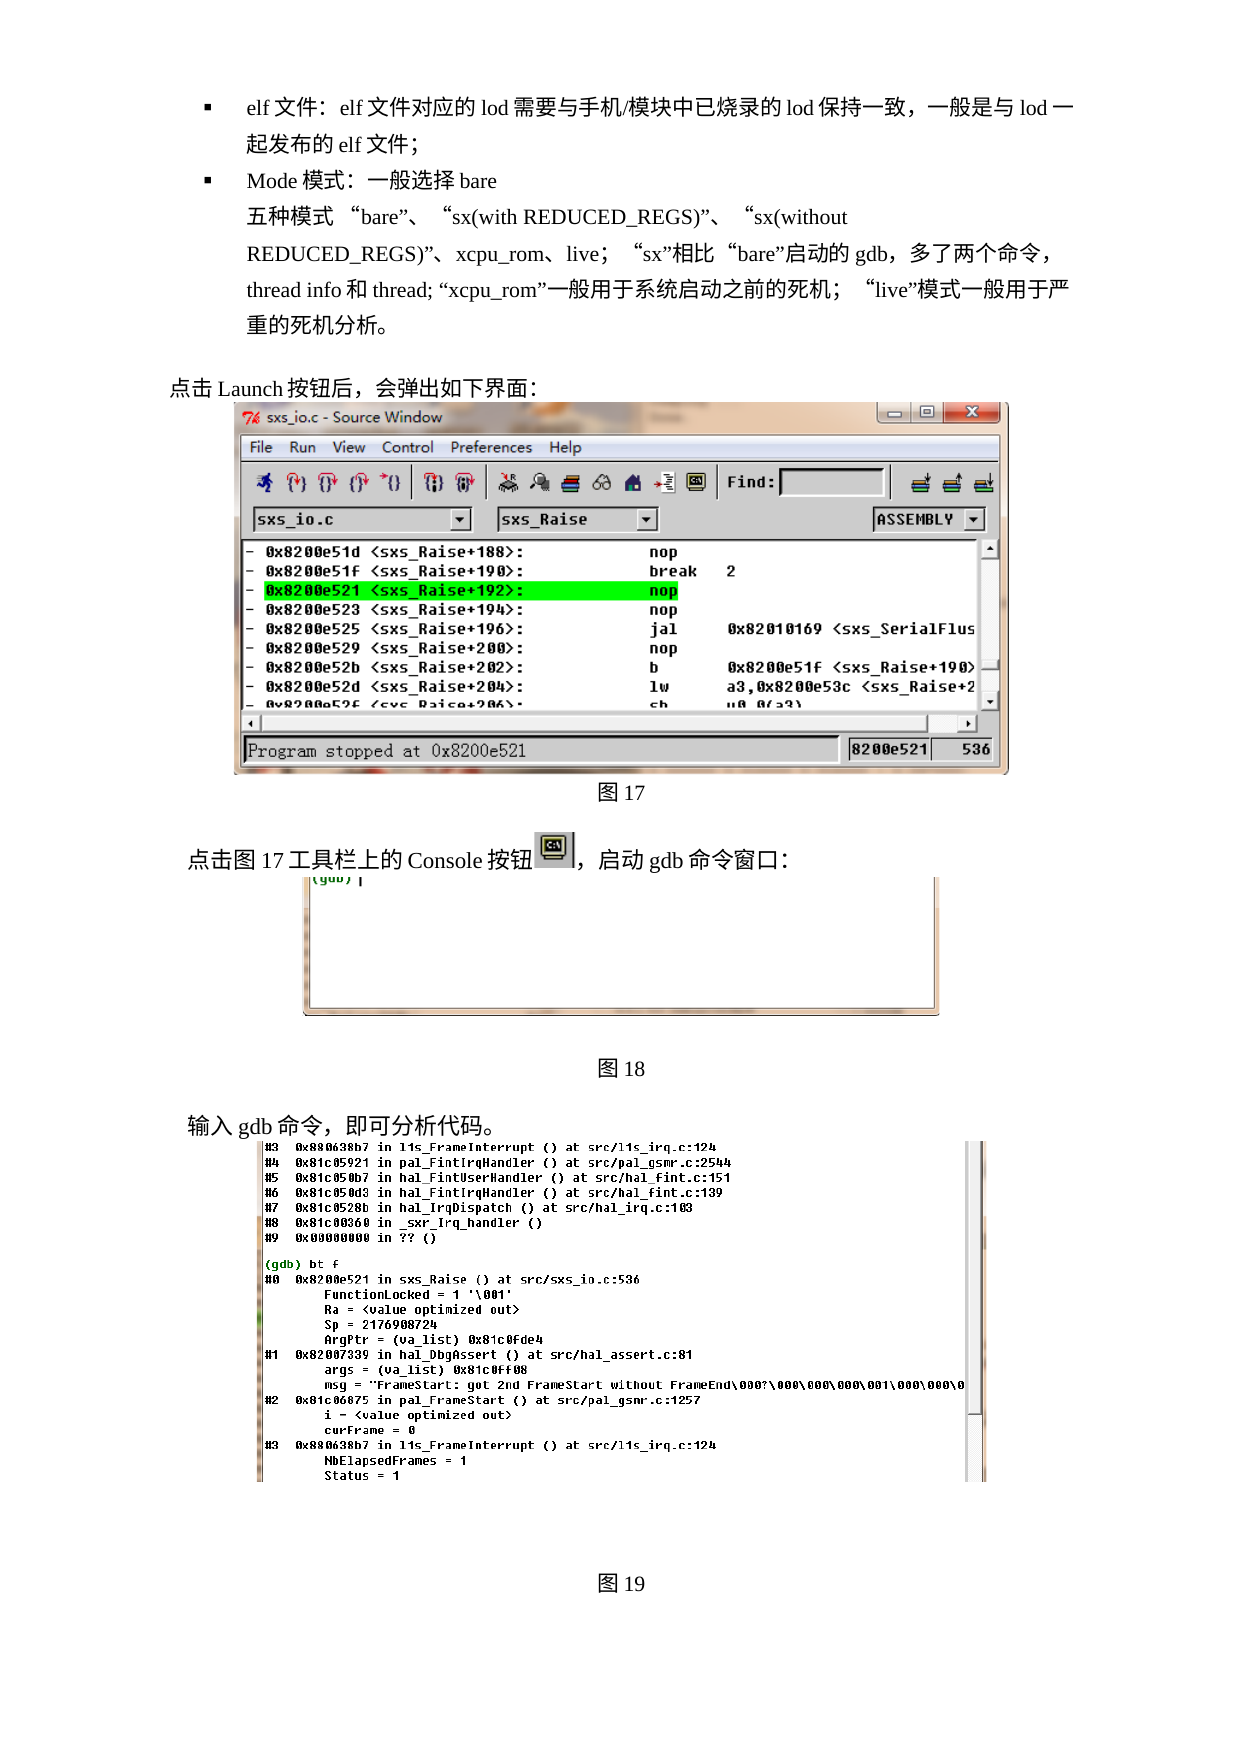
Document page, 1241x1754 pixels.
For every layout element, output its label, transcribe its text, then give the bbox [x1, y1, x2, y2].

text 输入gdb命令，即可分析代码。 [187, 1108, 1084, 1141]
list Mode模式：一般选择bare [203, 163, 1084, 194]
list elf文件：elf文件对应的lod需要与手机/模块中已烧录的lod保持一致，一般是与lod一起发布的elf文件； [203, 90, 1084, 158]
text 图18 [158, 1051, 1084, 1082]
picture [533, 832, 576, 868]
text 图17 [158, 774, 1084, 806]
text 点击Launch按钮后，会弹出如下界面： [158, 371, 1084, 403]
text 图19 [158, 1566, 1084, 1598]
text 点击图17工具栏上的Console按钮，启动gdb命令窗口： [187, 833, 1084, 877]
picture [302, 877, 940, 1016]
list 五种模式 “bare”、“sx(with REDUCED_REGS)”、“sx(without REDUCED_REGS)”、xcpu_rom、live；“sx”相比“bare”启动的gdb，多了两个命令，thread info和thread; “xcpu_rom”一般用于系统启动之前的死机；“live”模式一般用于严重的死机分析。 [246, 199, 1084, 340]
picture [233, 402, 1009, 775]
picture [256, 1141, 987, 1482]
